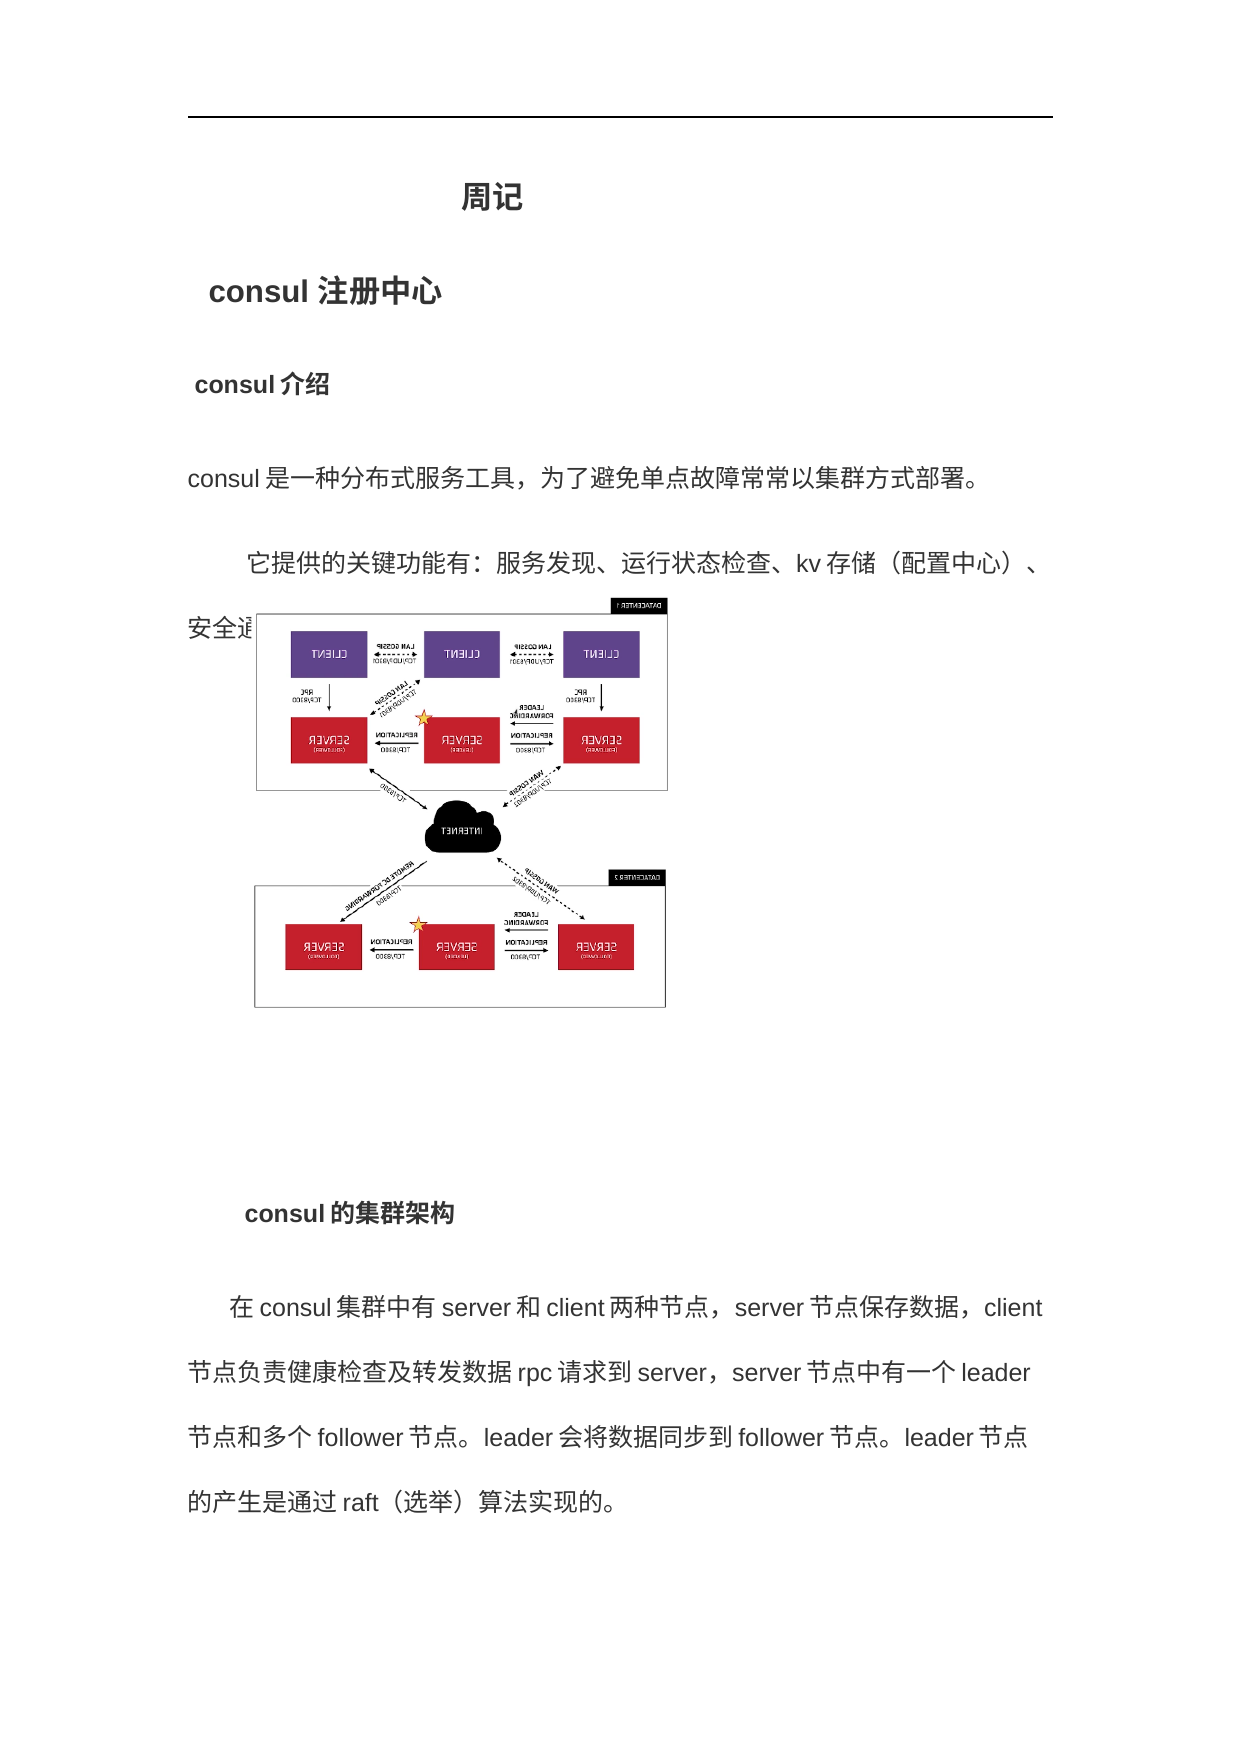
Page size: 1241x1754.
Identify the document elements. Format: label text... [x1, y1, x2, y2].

picture [251, 595, 678, 1008]
text consul 注册中心 [187, 256, 1053, 321]
text 在consul集群中有server和client两种节点，server节点保存数据，client节点负责健康检查及转发数据rpc请求到server，server节点中有一个leader节点和多个follower节点。leader会将数据同步到follower节点。leader节点的产生是通过raft（选举）算法实现的。 [187, 1273, 1053, 1533]
text consul介绍 [187, 350, 1053, 415]
text 它提供的关键功能有：服务发现、运行状态检查、kv存储（配置中心）、安全通信、和多数据中心等功能 [187, 529, 1053, 659]
text consul是一种分布式服务工具，为了避免单点故障常常以集群方式部署。 [187, 444, 1053, 509]
text 周记 [187, 162, 1053, 227]
subtitle consul的集群架构 [187, 1179, 1053, 1244]
